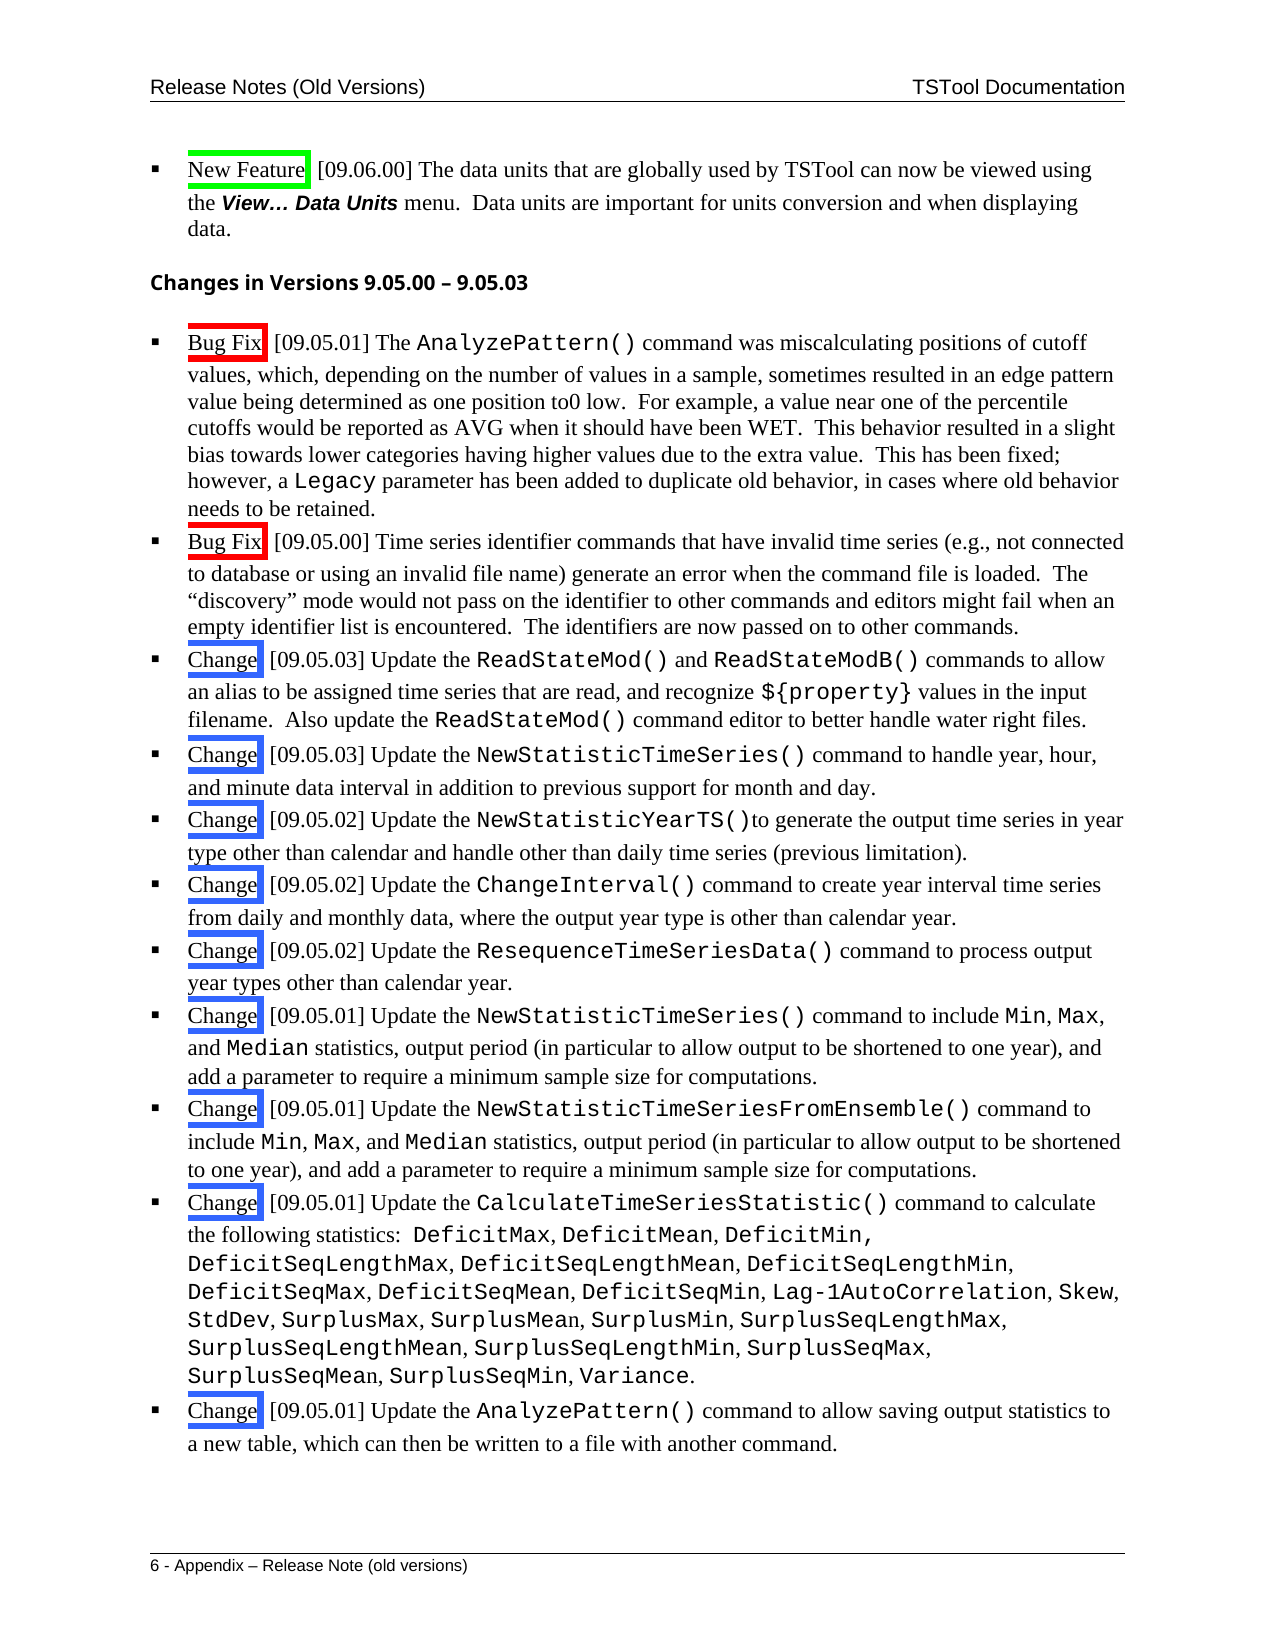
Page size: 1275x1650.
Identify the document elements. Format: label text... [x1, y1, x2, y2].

list Change [09.05.02] Update the ResequenceTimeSeriesData() command to process output year types other than calendar year. [150, 930, 1125, 996]
list Bug Fix [09.05.00] Time series identifier commands that have invalid time series (e.g., not connected to database or using an invalid file name) generate an error when the command file is loaded. The “discovery” mode would not pass on the identifier to other commands and editors might fail when an empty identifier list is encountered. The identifiers are now passed on to other commands. [150, 522, 1125, 639]
list Change [09.05.03] Update the NewStatisticTimeSeries() command to handle year, hour, and minute data interval in addition to previous support for month and day. [150, 735, 1125, 800]
list Change [09.05.01] Update the NewStatisticTimeSeries() command to include Min, Max, and Median statistics, output period (in particular to allow output to be shortened to one year), and add a parameter to require a minimum sample size for computations. [150, 996, 1125, 1089]
list Change [09.05.03] Update the ReadStateMod() and ReadStateModB() commands to allow an alias to be assigned time series that are read, and recognize ${property} values in the input filename. Also update the ReadStateMod() command editor to better handle water right files. [150, 639, 1125, 735]
list Change [09.05.02] Update the NewStatisticYearTS()to generate the output time series in year type other than calendar and handle other than daily time series (previous limitation). [150, 800, 1125, 865]
list New Feature [09.06.00] The data units that are globally used by TSTool can now be viewed using the View… Data Units menu. Data units are important for units conversion and when displaying data. [150, 150, 1125, 242]
list Bug Fix [09.05.01] The AnalyzePattern() command was miscalculating positions of cutoff values, which, depending on the number of values in a sample, sometimes resulted in an edge pattern value being determined as one position to0 low. For example, a value near one of the percentile cutoffs would be reported as AVG when it should have been WET. This behavior resulted in a slight bias towards lower categories having higher values due to the extra value. This has been fixed; however, a Legacy parameter has been added to duplicate old behavior, in cases where old behavior needs to be retained. [150, 323, 1125, 522]
list Change [09.05.01] Update the AnalyzePattern() command to allow saving output statistics to a new table, which can then be written to a file with another command. [150, 1391, 1125, 1456]
list Change [09.05.01] Update the CalculateTimeSeriesStatistic() command to calculate the following statistics: DeficitMax, DeficitMean, DeficitMin, DeficitSeqLengthMax, DeficitSeqLengthMean, DeficitSeqLengthMin, DeficitSeqMax, DeficitSeqMean, DeficitSeqMin, Lag-1AutoCorrelation, Skew, StdDev, SurplusMax, SurplusMean, SurplusMin, SurplusSeqLengthMax, SurplusSeqLengthMean, SurplusSeqLengthMin, SurplusSeqMax, SurplusSeqMean, SurplusSeqMin, Variance. [150, 1182, 1125, 1391]
list Change [09.05.01] Update the NewStatisticTimeSeriesFromEnsemble() command to include Min, Max, and Median statistics, output period (in particular to allow output to be shortened to one year), and add a parameter to require a minimum sample size for computations. [150, 1089, 1125, 1182]
list Change [09.05.02] Update the ChangeInterval() command to create year interval time series from daily and monthly data, where the output year type is other than calendar year. [150, 865, 1125, 930]
subtitle Changes in Versions 9.05.00 – 9.05.03 [150, 268, 1125, 296]
